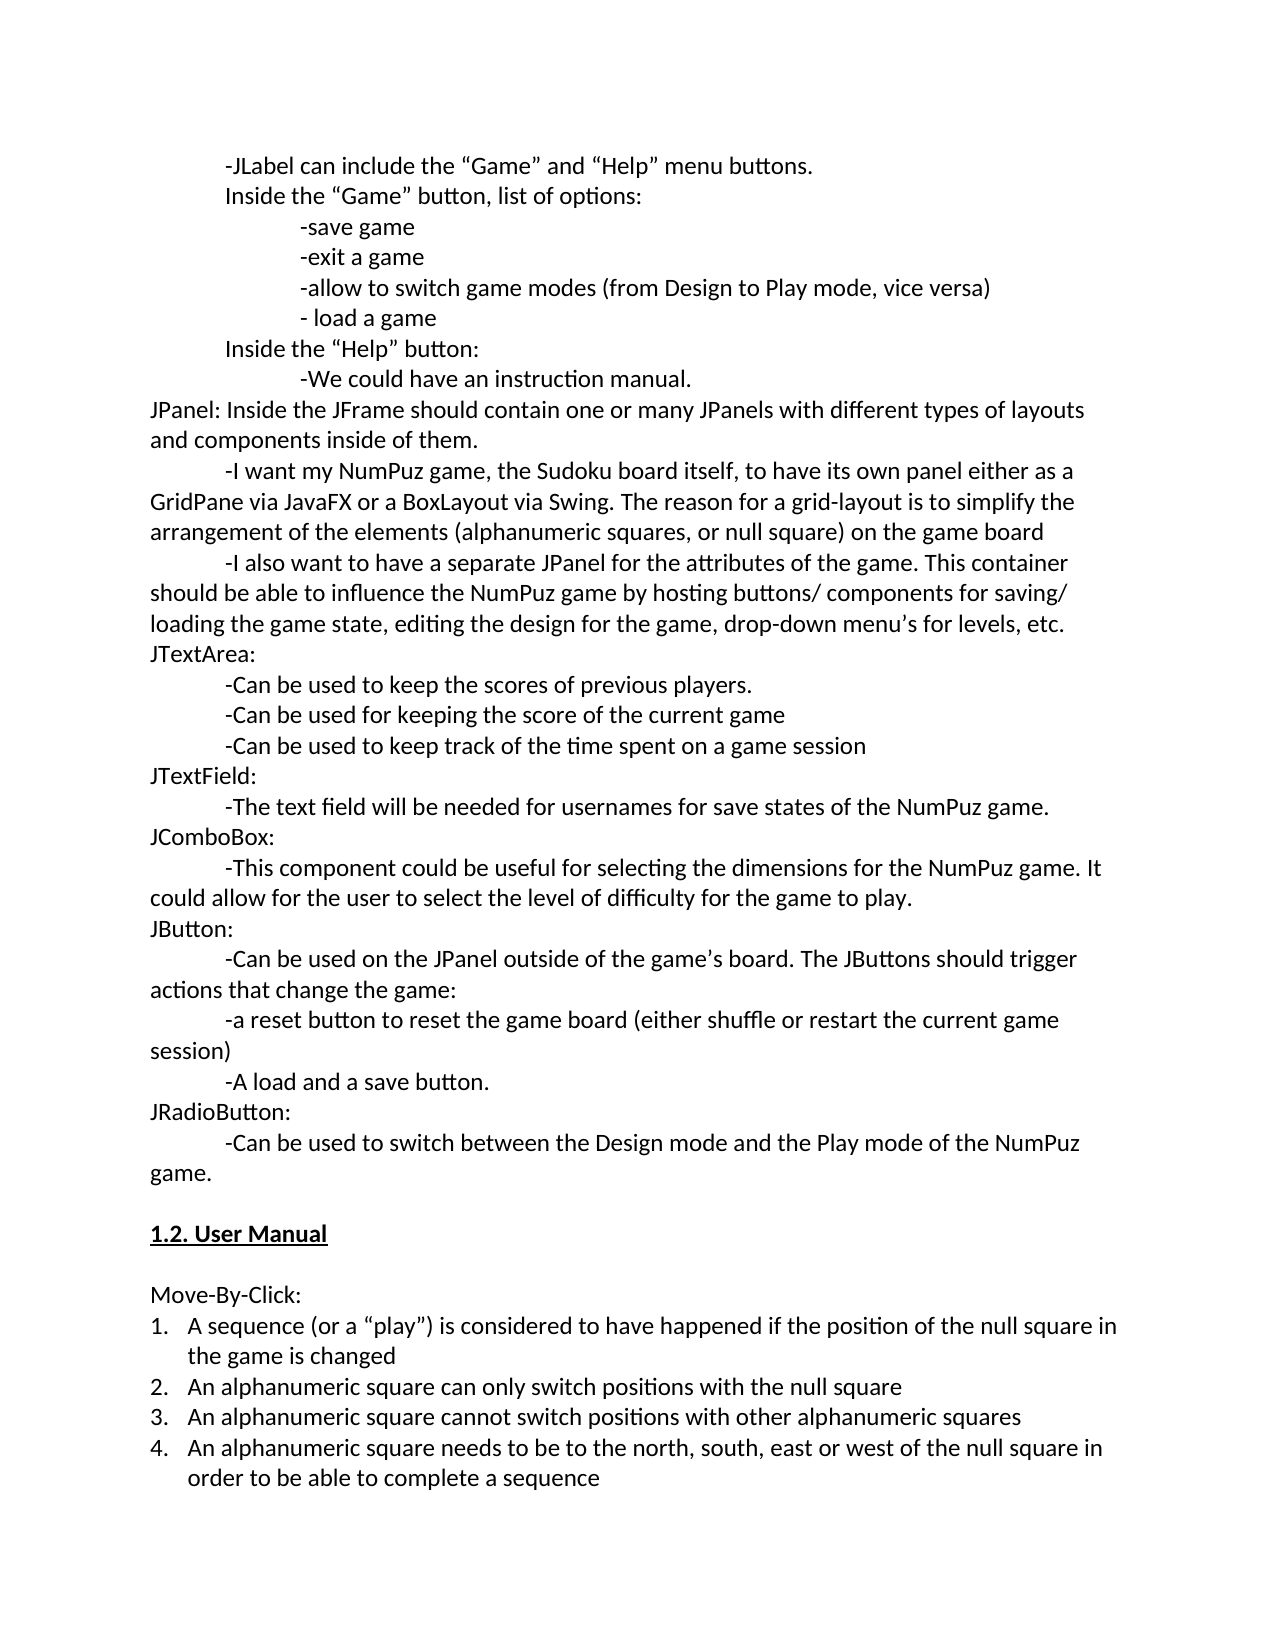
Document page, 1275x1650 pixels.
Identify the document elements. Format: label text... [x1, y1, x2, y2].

text 1.2. User Manual [150, 1218, 1125, 1249]
text -The text field will be needed for usernames for save states of the NumPuz game. [150, 791, 1125, 821]
text -save game [300, 211, 1125, 242]
text Inside the “Game” button, list of options: [150, 181, 1125, 211]
text -Can be used on the JPanel outside of the game’s board. The JButtons should trigger actions that change the game: [150, 943, 1125, 1004]
text -JLabel can include the “Game” and “Help” menu buttons. [150, 150, 1125, 181]
text JComboBox: [150, 821, 1125, 852]
text Inside the “Help” button: [225, 333, 1125, 364]
text -I want my NumPuz game, the Sudoku board itself, to have its own panel either as a GridPane via JavaFX or a BoxLayout via Swing. The reason for a grid-layout is to simplify the arrangement of the elements (alphanumeric squares, or null square) on the game board [150, 455, 1125, 547]
text - load a game [300, 303, 1125, 333]
text JTextField: [150, 760, 1125, 791]
list An alphanumeric square can only switch positions with the null square [150, 1371, 1125, 1401]
text -a reset button to reset the game board (either shuffle or restart the current game session) [150, 1004, 1125, 1066]
text -I also want to have a separate JPanel for the attributes of the game. This container should be able to influence the NumPuz game by hosting buttons/ components for saving/ loading the game state, editing the design for the game, drop-down menu’s for levels, etc. [150, 547, 1125, 638]
text -allow to switch game modes (from Design to Play mode, vice versa) [300, 272, 1125, 303]
text -exit a game [300, 242, 1125, 272]
text Move-By-Click: [150, 1279, 1125, 1310]
text -A load and a save button. [150, 1066, 1125, 1096]
text -Can be used to switch between the Design mode and the Play mode of the NumPuz game. [150, 1127, 1125, 1188]
text JPanel: Inside the JFrame should contain one or many JPanels with different types of layouts and components inside of them. [150, 394, 1125, 455]
list A sequence (or a “play”) is considered to have happened if the position of the null square in the game is changed [150, 1310, 1125, 1371]
list An alphanumeric square cannot switch positions with other alphanumeric squares [150, 1401, 1125, 1432]
text JRadioButton: [150, 1096, 1125, 1127]
text -Can be used to keep track of the time spent on a game session [150, 730, 1125, 760]
text -We could have an instruction manual. [225, 364, 1125, 394]
text -This component could be useful for selecting the dimensions for the NumPuz game. It could allow for the user to select the level of difficulty for the game to play. [150, 852, 1125, 913]
text -Can be used to keep the scores of previous players. [150, 669, 1125, 699]
text -Can be used for keeping the score of the current game [150, 699, 1125, 730]
text JButton: [150, 913, 1125, 943]
text JTextArea: [150, 638, 1125, 669]
list An alphanumeric square needs to be to the north, south, east or west of the null square in order to be able to complete a sequence [150, 1432, 1125, 1493]
